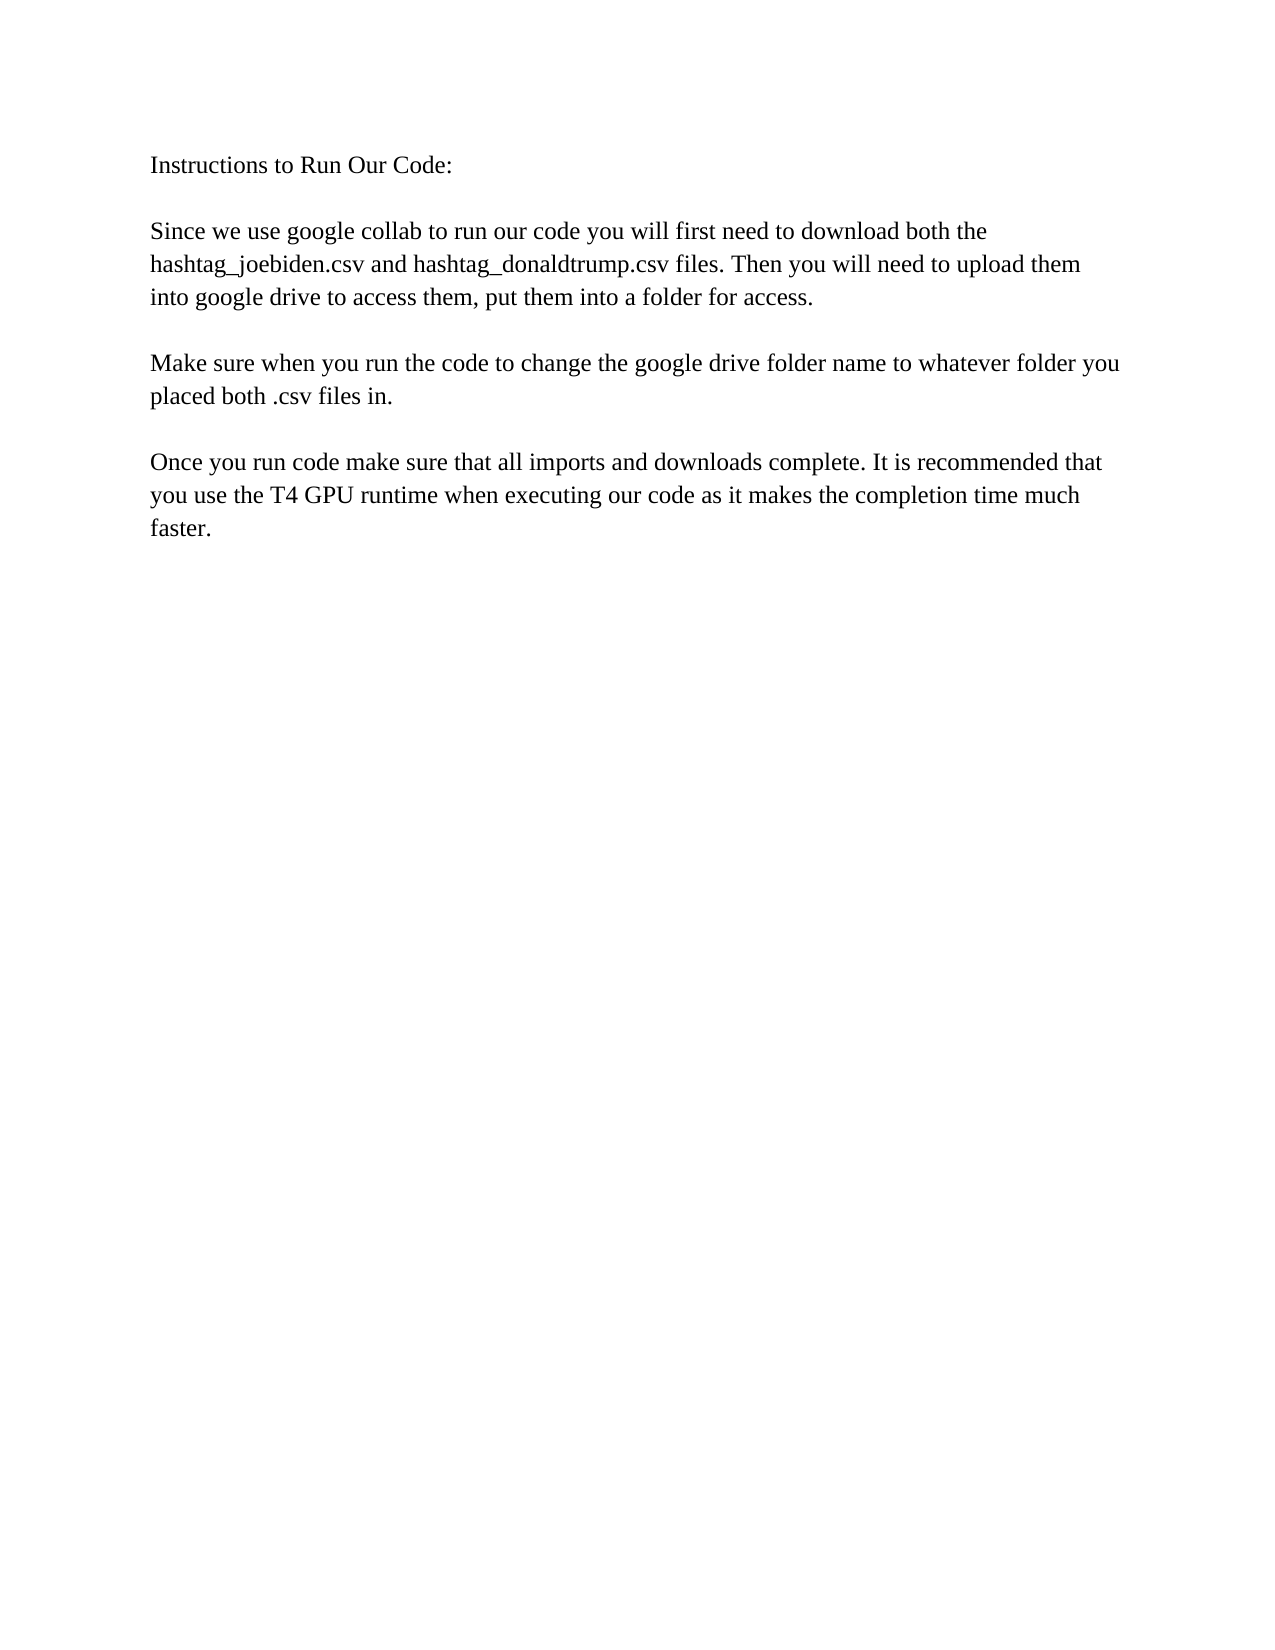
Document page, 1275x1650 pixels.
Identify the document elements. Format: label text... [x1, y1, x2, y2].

text Make sure when you run the code to change the google drive folder name to whatever folder you placed both .csv files in. [150, 348, 1125, 410]
text Instructions to Run Our Code: [150, 150, 1125, 179]
text Since we use google collab to run our code you will first need to download both the hashtag_joebiden.csv and hashtag_donaldtrump.csv files. Then you will need to upload them into google drive to access them, put them into a folder for access. [150, 216, 1125, 311]
text Once you run code make sure that all imports and downloads complete. It is recommended that you use the T4 GPU runtime when executing our code as it makes the completion time much faster. [150, 447, 1125, 542]
